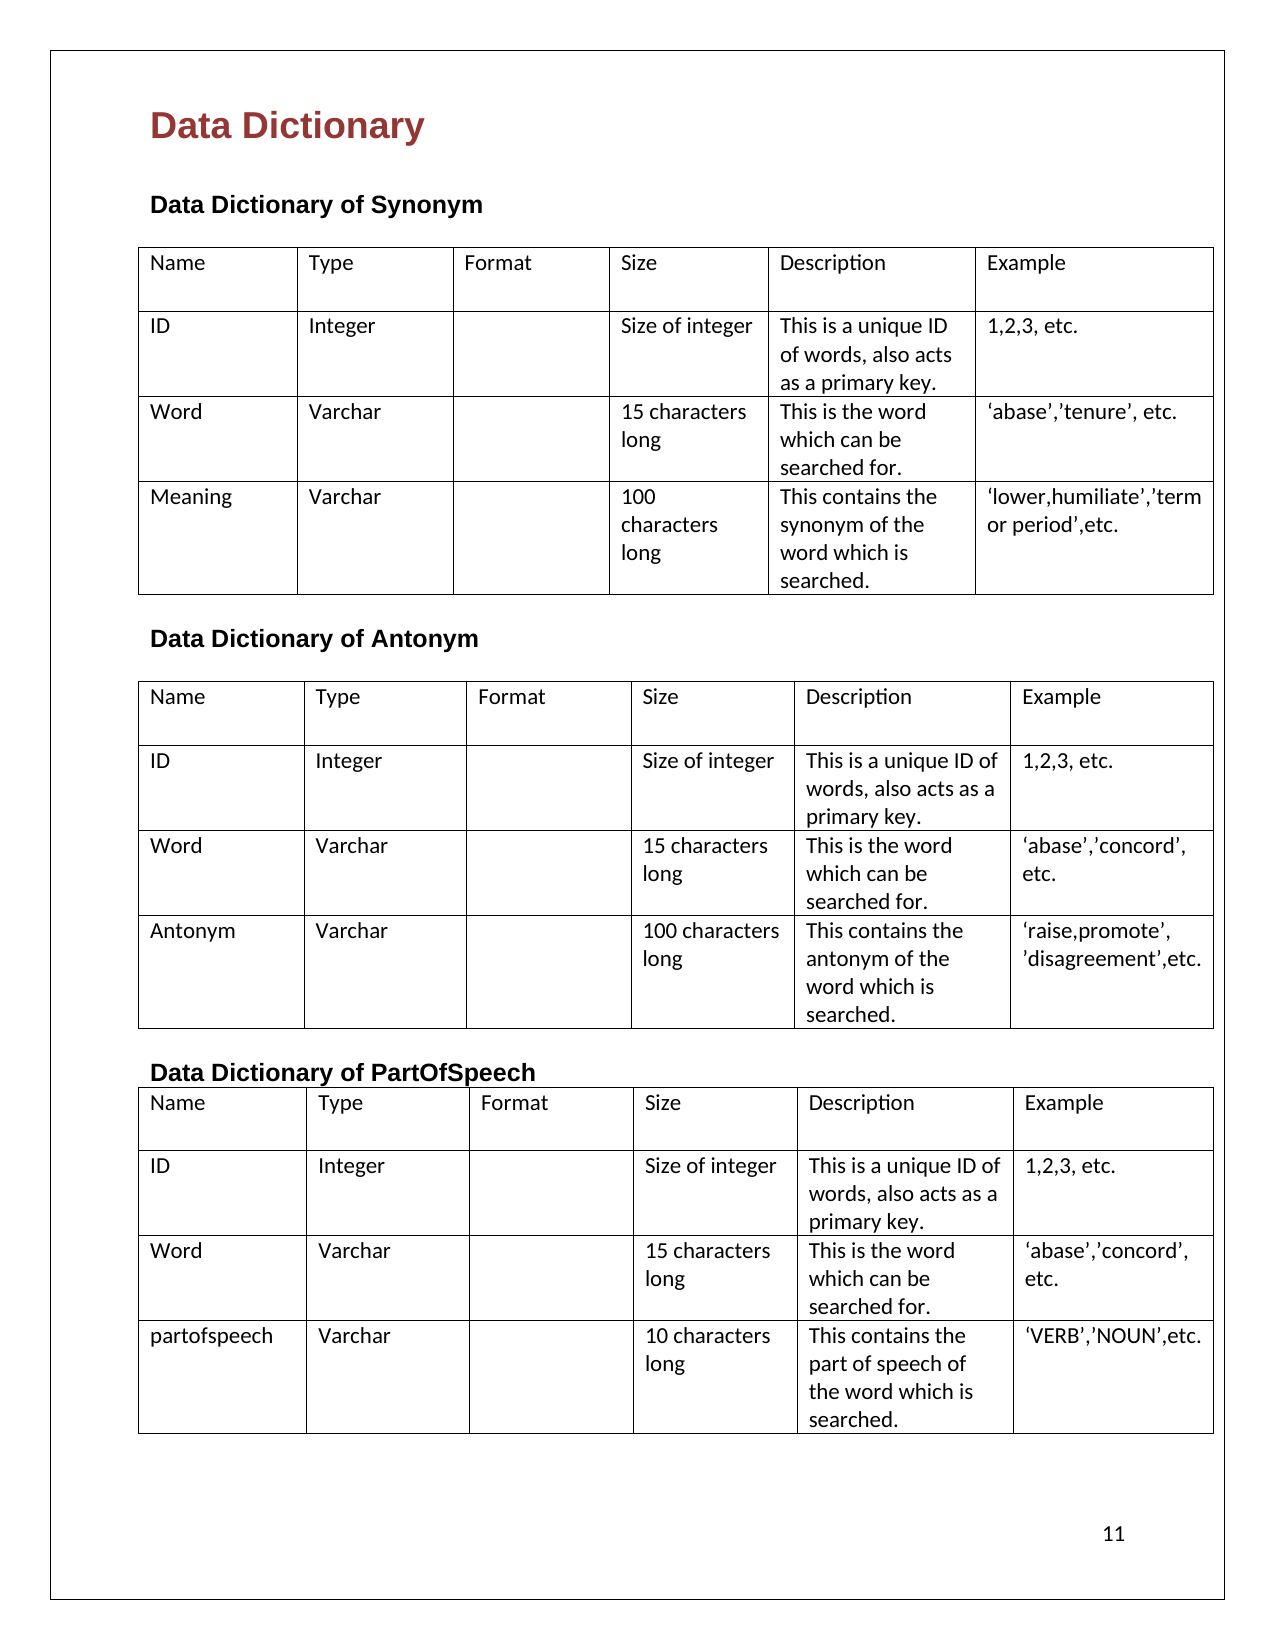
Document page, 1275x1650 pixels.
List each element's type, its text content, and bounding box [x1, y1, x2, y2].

table_cell 100 characters long [632, 916, 794, 1028]
text Data Dictionary of Synonym [150, 190, 1125, 218]
table_cell Word [139, 831, 304, 915]
table_cell Size of integer [632, 746, 794, 830]
table_cell This is a unique ID of words, also acts as a primary key. [798, 1151, 1013, 1235]
table_cell [454, 397, 609, 481]
table_header Name [139, 248, 297, 311]
table_cell 1,2,3, etc. [1014, 1151, 1213, 1235]
table_header Format [467, 682, 631, 745]
table_header Example [976, 248, 1213, 311]
table_cell Varchar [298, 482, 453, 594]
table_cell 15 characters long [610, 397, 768, 481]
table_cell Integer [307, 1151, 469, 1235]
table_cell [470, 1236, 633, 1320]
table_cell 1,2,3, etc. [976, 312, 1213, 396]
table_cell ‘lower,humiliate’,’term or period’,etc. [976, 482, 1213, 594]
table_header Example [1014, 1088, 1213, 1150]
table_cell ID [139, 746, 304, 830]
table_cell This is the word which can be searched for. [769, 397, 975, 481]
table_header Type [305, 682, 466, 745]
table_cell Varchar [307, 1236, 469, 1320]
table_cell Size of integer [610, 312, 768, 396]
table_cell This contains the synonym of the word which is searched. [769, 482, 975, 594]
table_cell This is the word which can be searched for. [798, 1236, 1013, 1320]
text Data Dictionary of PartOfSpeech [150, 1058, 1125, 1087]
table_cell ID [139, 1151, 306, 1235]
table_header Format [454, 248, 609, 311]
table_cell [454, 312, 609, 396]
table_cell ‘abase’,’concord’, etc. [1011, 831, 1213, 915]
table_cell Varchar [305, 831, 466, 915]
table_cell partofspeech [139, 1321, 306, 1433]
table_header Format [470, 1088, 633, 1150]
table_cell ‘VERB’,’NOUN’,etc. [1014, 1321, 1213, 1433]
table_cell ‘raise,promote’, ’disagreement’,etc. [1011, 916, 1213, 1028]
table_cell ‘abase’,’concord’, etc. [1014, 1236, 1213, 1320]
table_header Description [798, 1088, 1013, 1150]
table_header Type [307, 1088, 469, 1150]
table_cell 15 characters long [634, 1236, 797, 1320]
table_cell 15 characters long [632, 831, 794, 915]
table_cell [470, 1151, 633, 1235]
table_header Type [298, 248, 453, 311]
table_header Description [795, 682, 1010, 745]
table_cell [467, 746, 631, 830]
table_header Size [610, 248, 768, 311]
text Data Dictionary of Antonym [150, 624, 1125, 652]
table_cell This contains the antonym of the word which is searched. [795, 916, 1010, 1028]
table_cell This is a unique ID of words, also acts as a primary key. [769, 312, 975, 396]
table_cell Meaning [139, 482, 297, 594]
table_cell 10 characters long [634, 1321, 797, 1433]
table_header Size [634, 1088, 797, 1150]
table_cell [467, 831, 631, 915]
table_cell [467, 916, 631, 1028]
table_cell Integer [305, 746, 466, 830]
table_cell Varchar [307, 1321, 469, 1433]
table_cell ID [139, 312, 297, 396]
table_cell Integer [298, 312, 453, 396]
table_header Example [1011, 682, 1213, 745]
table_cell Varchar [305, 916, 466, 1028]
table_header Name [139, 682, 304, 745]
table_cell Word [139, 397, 297, 481]
table_cell Varchar [298, 397, 453, 481]
table_cell This contains the part of speech of the word which is searched. [798, 1321, 1013, 1433]
table_header Description [769, 248, 975, 311]
table_cell This is a unique ID of words, also acts as a primary key. [795, 746, 1010, 830]
table_cell [470, 1321, 633, 1433]
table_header Size [632, 682, 794, 745]
table_cell Antonym [139, 916, 304, 1028]
table_cell Word [139, 1236, 306, 1320]
table_header Name [139, 1088, 306, 1150]
table_cell [454, 482, 609, 594]
table_cell ‘abase’,’tenure’, etc. [976, 397, 1213, 481]
table_cell 100 characters long [610, 482, 768, 594]
table_cell 1,2,3, etc. [1011, 746, 1213, 830]
table_cell This is the word which can be searched for. [795, 831, 1010, 915]
table_cell Size of integer [634, 1151, 797, 1235]
text Data Dictionary [150, 103, 1125, 147]
